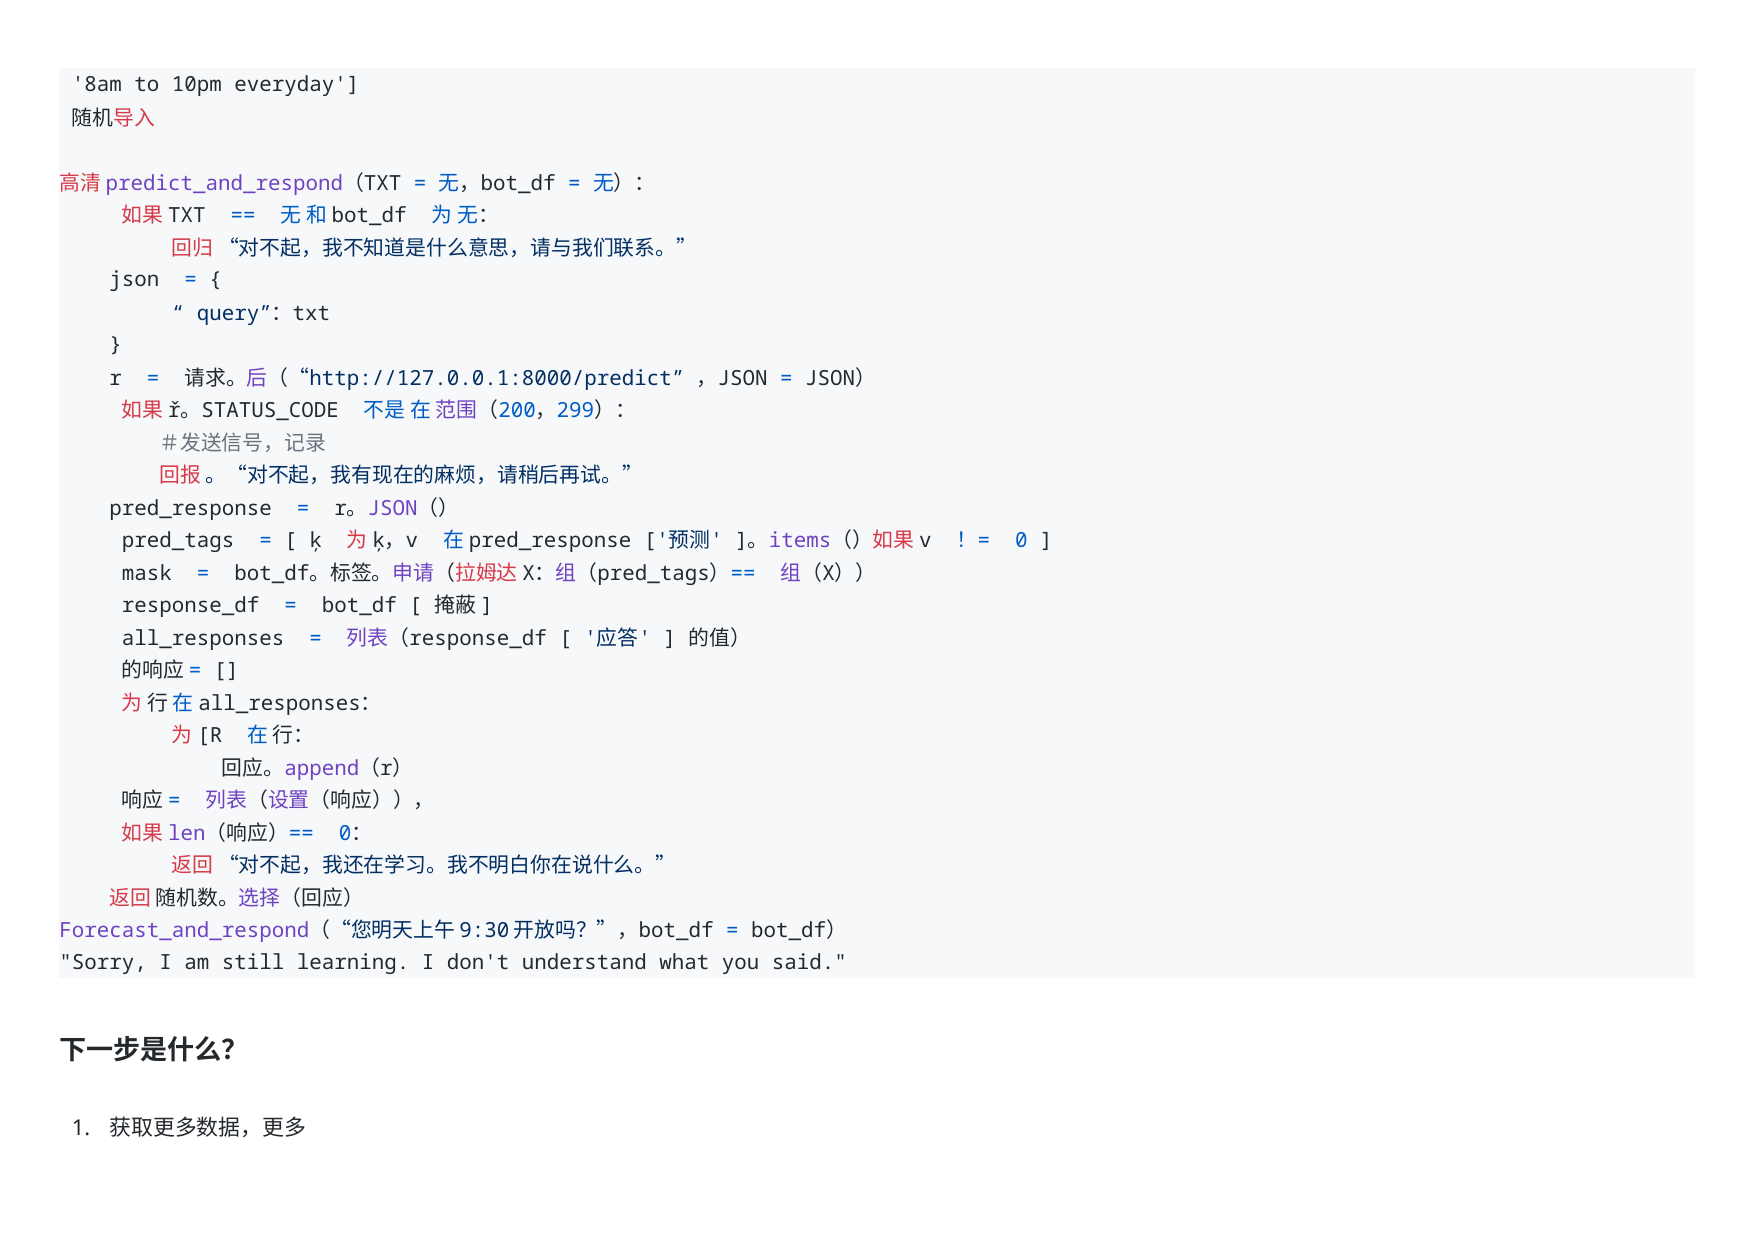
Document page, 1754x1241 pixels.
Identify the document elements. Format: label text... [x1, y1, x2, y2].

text 下一步是什么？ [59, 1015, 1695, 1080]
text '8am to 10pm everyday'] [59, 68, 1695, 100]
text 回报 。“对不起，我有现在的麻烦，请稍后再试。” [59, 458, 1695, 490]
text r = 请求。后（“http://127.0.0.1:8000/predict” ，JSON = JSON） [59, 360, 1695, 393]
text pred_tags = [ ķ 为 ķ，v 在 pred_response ['预测' ]。items（）如果 v ！= 0 ] [59, 523, 1695, 555]
text 随机导入 [59, 100, 1695, 133]
text "Sorry, I am still learning. I don't understand what you said." [59, 945, 1695, 978]
text } [59, 328, 1695, 360]
text 为 [R 在 行： [59, 718, 1695, 750]
text 如果 TXT == 无 和 bot_df 为 无： [59, 198, 1695, 230]
text 返回 “对不起，我还在学习。我不明白你在说什么。” [59, 848, 1695, 880]
list 获取更多数据，更多 [72, 1109, 1695, 1142]
text mask = bot_df。标签。申请（拉姆达 X：组（pred_tags）== 组（X）） [59, 555, 1695, 588]
text response_df = bot_df [ 掩蔽 ] [59, 588, 1695, 620]
text 如果 len（响应）== 0： [59, 815, 1695, 848]
text 回应。append（r） [59, 750, 1695, 783]
text all_responses = 列表（response_df [ '应答' ] 的值） [59, 620, 1695, 653]
text 响应 = 列表（设置（响应））， [59, 783, 1695, 815]
text 返回 随机数。选择（回应） [59, 880, 1695, 913]
text Forecast_and_respond（“您明天上午9:30开放吗？”，bot_df = bot_df） [59, 913, 1695, 945]
text pred_response = r。JSON（） [59, 490, 1695, 523]
text json = { [59, 263, 1695, 295]
text 的响应 = [] [59, 653, 1695, 685]
text ＃发送信号，记录 [59, 425, 1695, 458]
text “ query”：txt [59, 295, 1695, 328]
text 高清 predict_and_respond（TXT = 无，bot_df = 无）： [59, 165, 1695, 198]
text 回归 “对不起，我不知道是什么意思，请与我们联系。” [59, 230, 1695, 263]
text 如果 ř。STATUS_CODE 不是 在 范围（200，299）： [59, 393, 1695, 425]
text 为 行 在 all_responses： [59, 685, 1695, 718]
